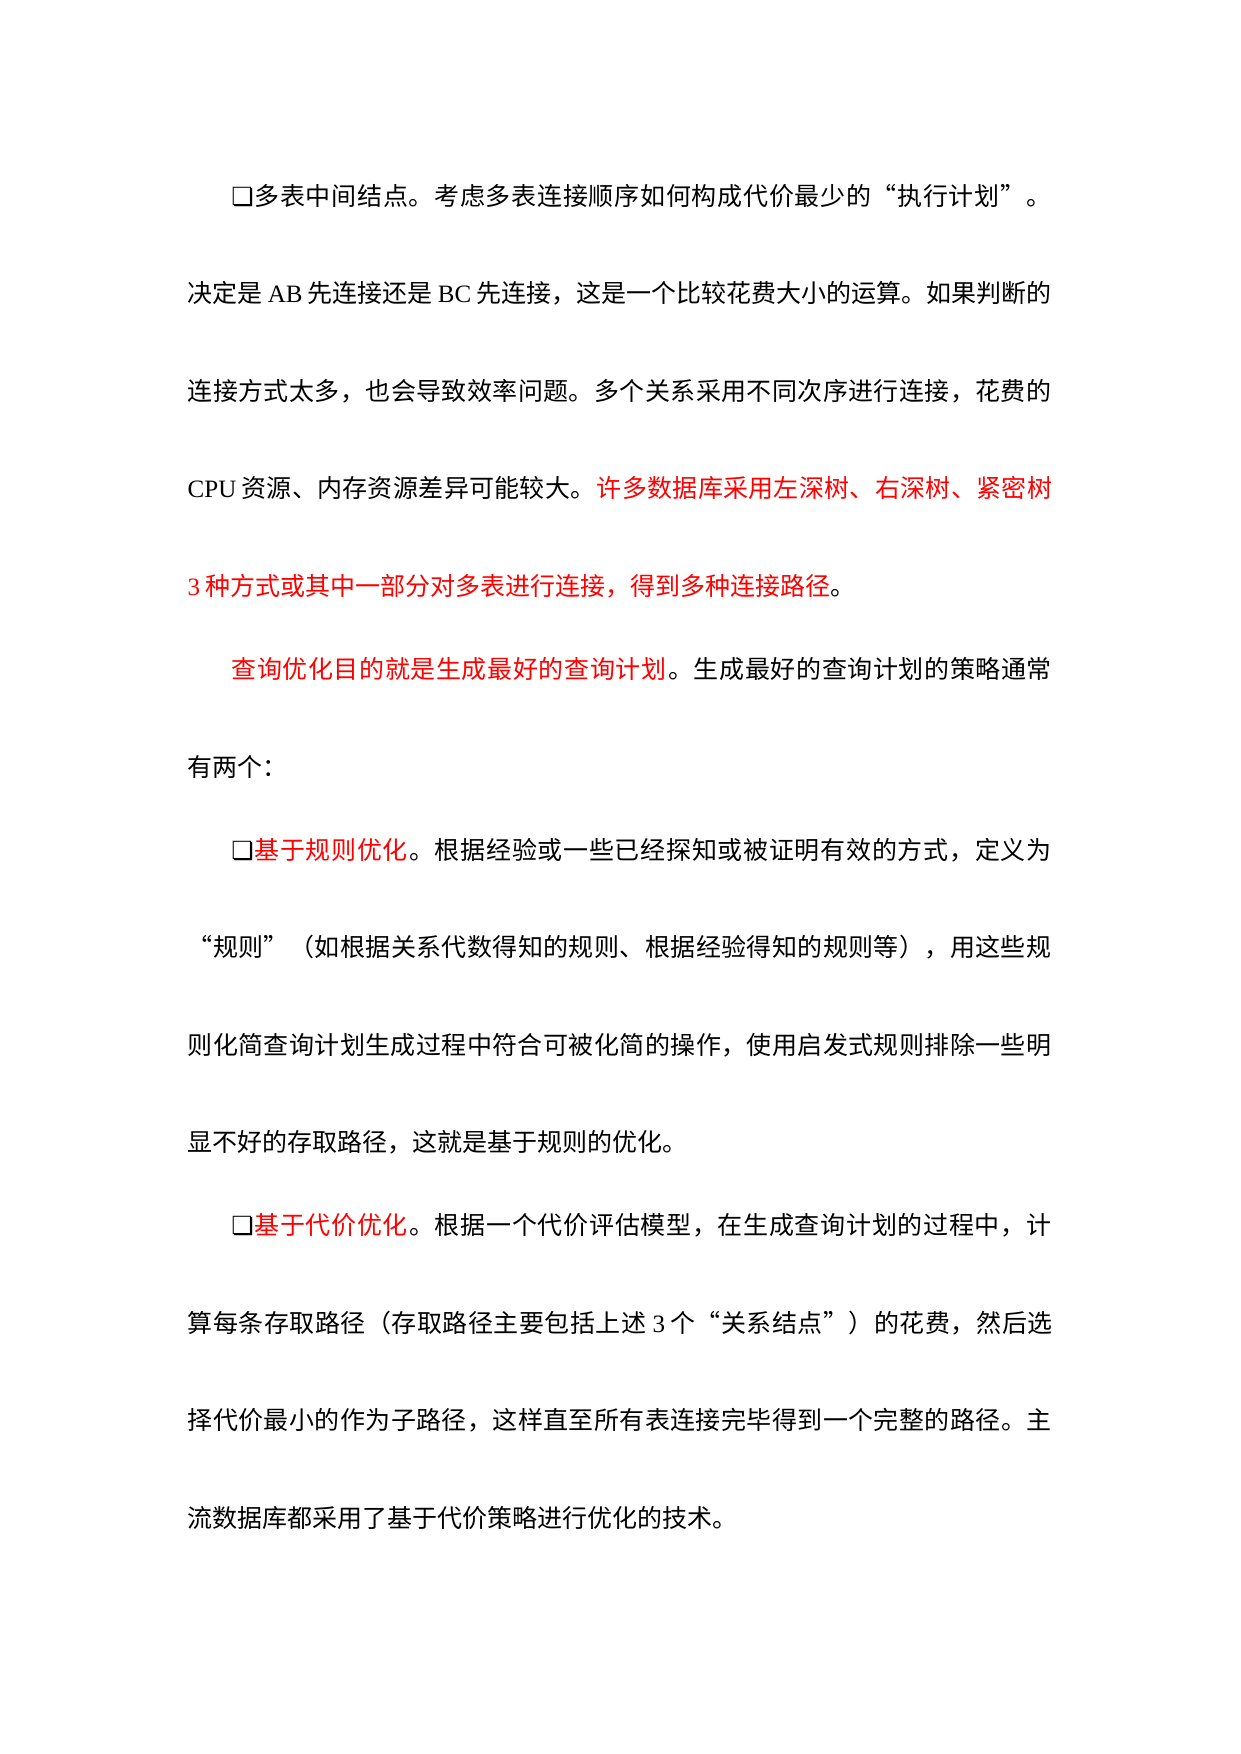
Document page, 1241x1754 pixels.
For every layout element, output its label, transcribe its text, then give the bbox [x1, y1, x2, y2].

text ❏基于规则优化。根据经验或一些已经探知或被证明有效的方式，定义为“规则”（如根据关系代数得知的规则、根据经验得知的规则等），用这些规则化简查询计划生成过程中符合可被化简的操作，使用启发式规则排除一些明显不好的存取路径，这就是基于规则的优化。 [187, 816, 1053, 1173]
text 查询优化目的就是生成最好的查询计划。生成最好的查询计划的策略通常有两个： [187, 635, 1053, 798]
text ❏多表中间结点。考虑多表连接顺序如何构成代价最少的“执行计划”。决定是AB先连接还是BC先连接，这是一个比较花费大小的运算。如果判断的连接方式太多，也会导致效率问题。多个关系采用不同次序进行连接，花费的CPU资源、内存资源差异可能较大。许多数据库采用左深树、右深树、紧密树3种方式或其中一部分对多表进行连接，得到多种连接路径。 [187, 162, 1053, 617]
text ❏基于代价优化。根据一个代价评估模型，在生成查询计划的过程中，计算每条存取路径（存取路径主要包括上述3个“关系结点”）的花费，然后选择代价最小的作为子路径，这样直至所有表连接完毕得到一个完整的路径。主流数据库都采用了基于代价策略进行优化的技术。 [187, 1191, 1053, 1549]
